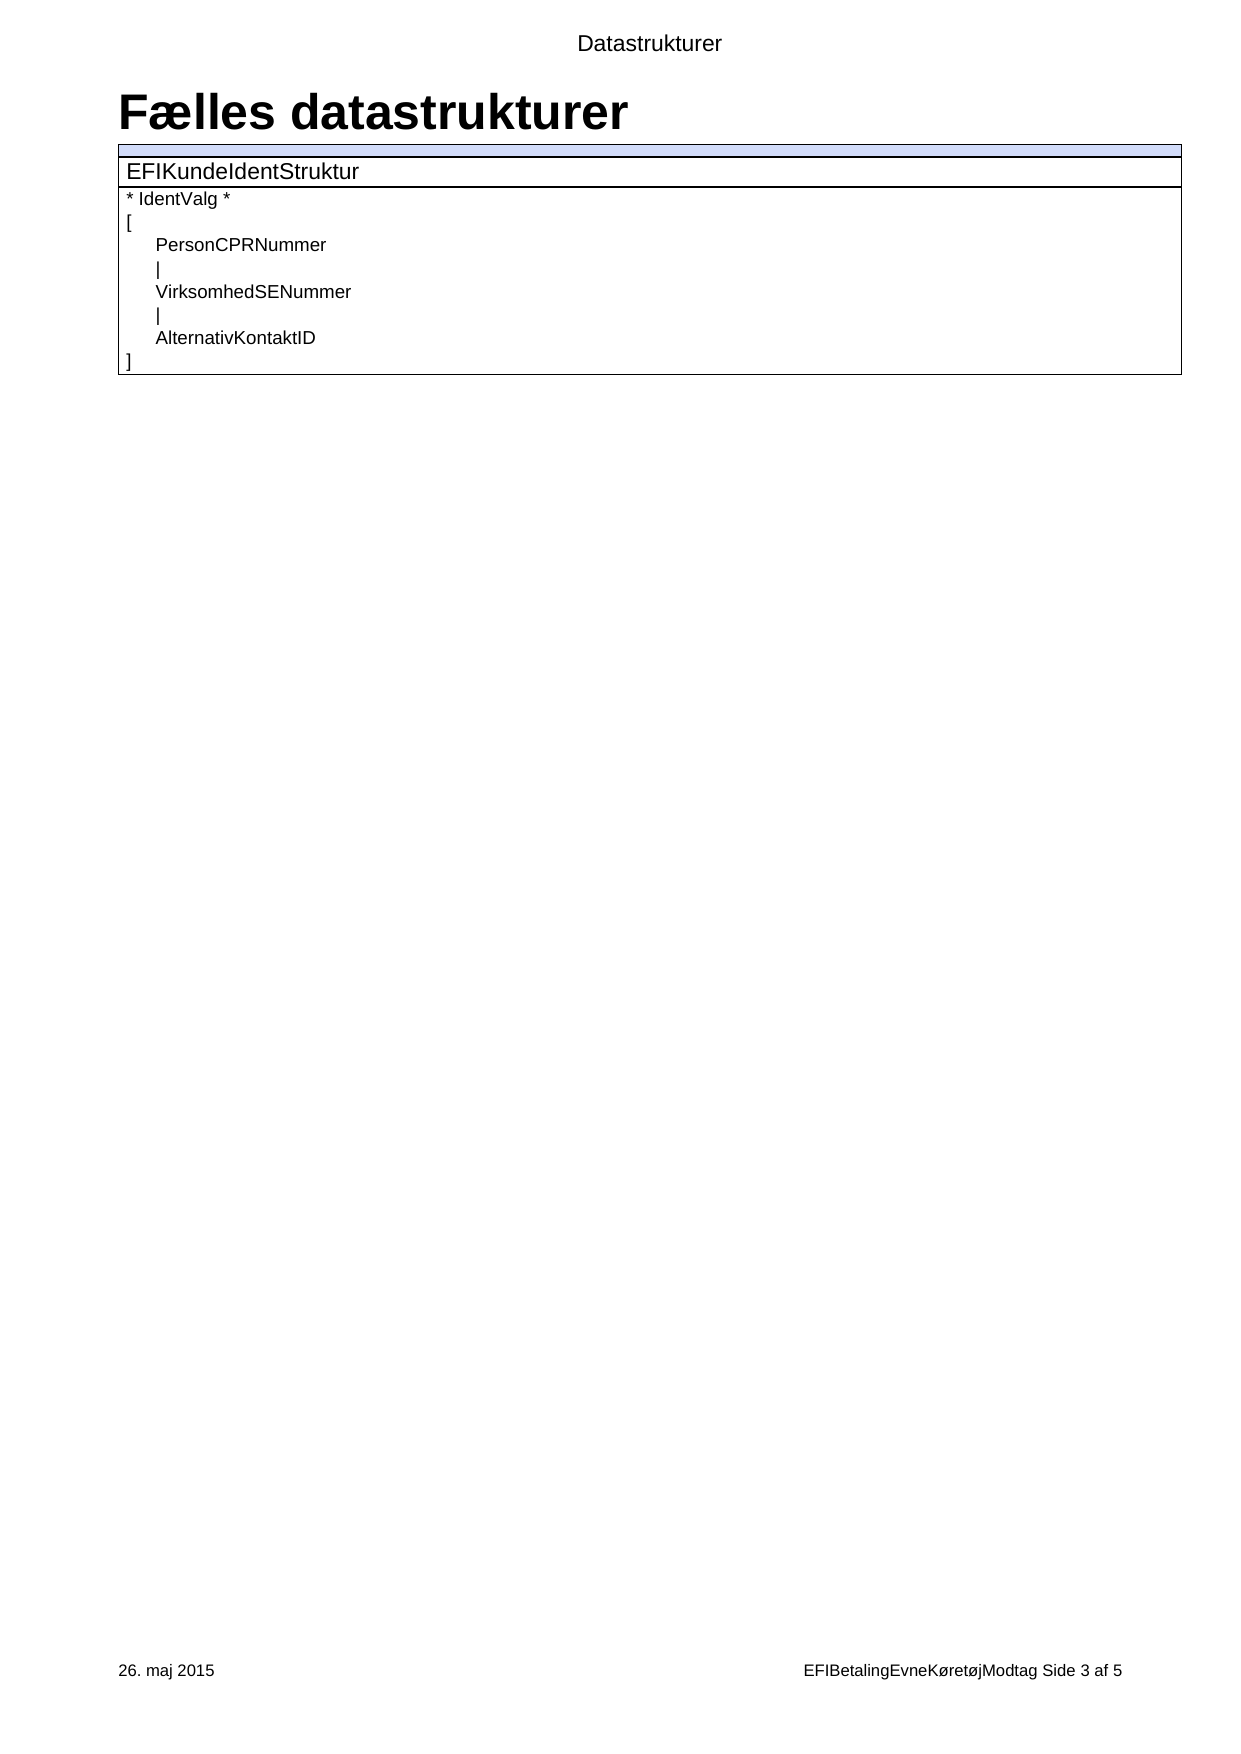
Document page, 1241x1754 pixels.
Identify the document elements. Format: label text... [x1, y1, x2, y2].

table_cell EFIKundeIdentStruktur [119, 158, 1181, 186]
table_cell * IdentValg * [ PersonCPRNummer | VirksomhedSENummer | AlternativKontaktID ] [119, 188, 1181, 374]
text Fælles datastrukturer [118, 82, 1181, 140]
table_header [119, 145, 1181, 156]
